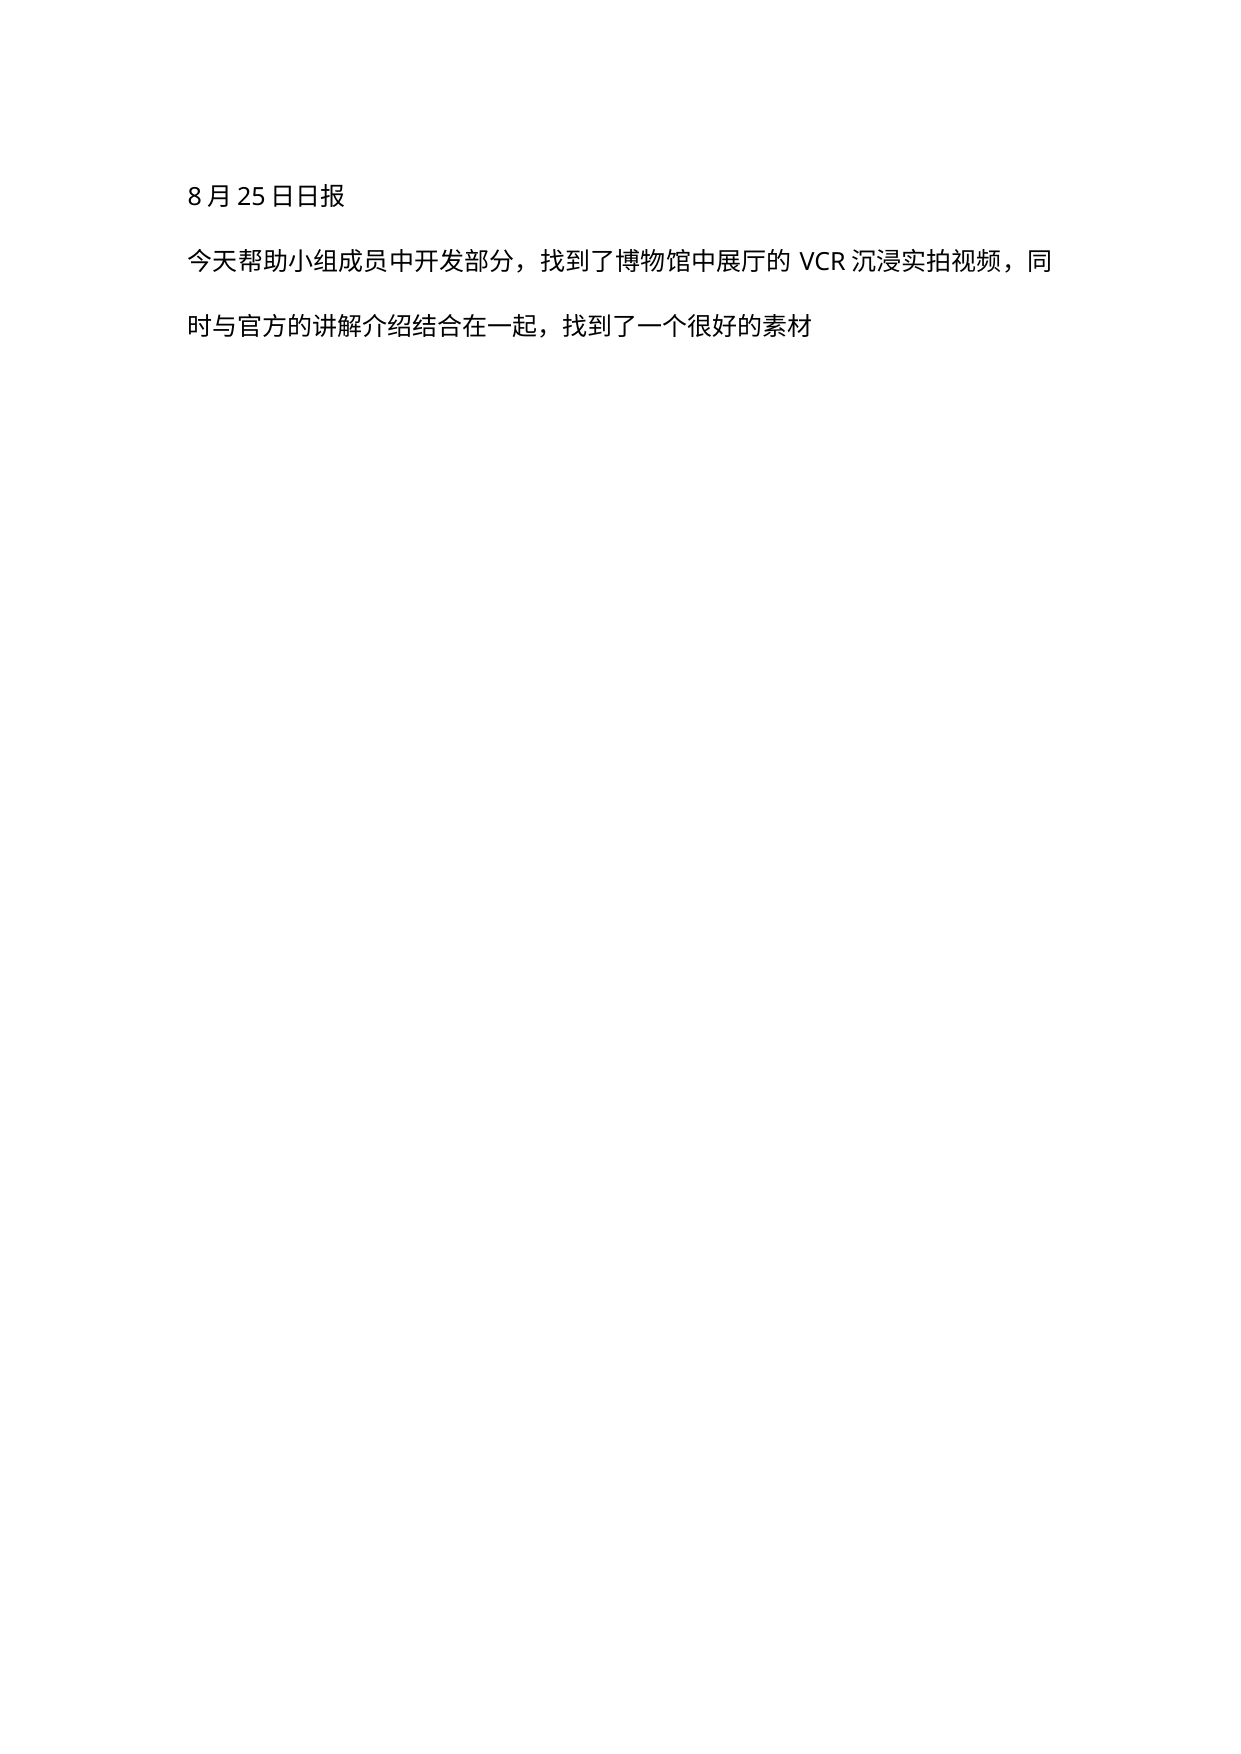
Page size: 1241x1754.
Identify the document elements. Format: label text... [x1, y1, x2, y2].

text 8月25日日报 [187, 162, 1053, 227]
text 今天帮助小组成员中开发部分，找到了博物馆中展厅的VCR沉浸实拍视频，同时与官方的讲解介绍结合在一起，找到了一个很好的素材 [187, 227, 1053, 357]
